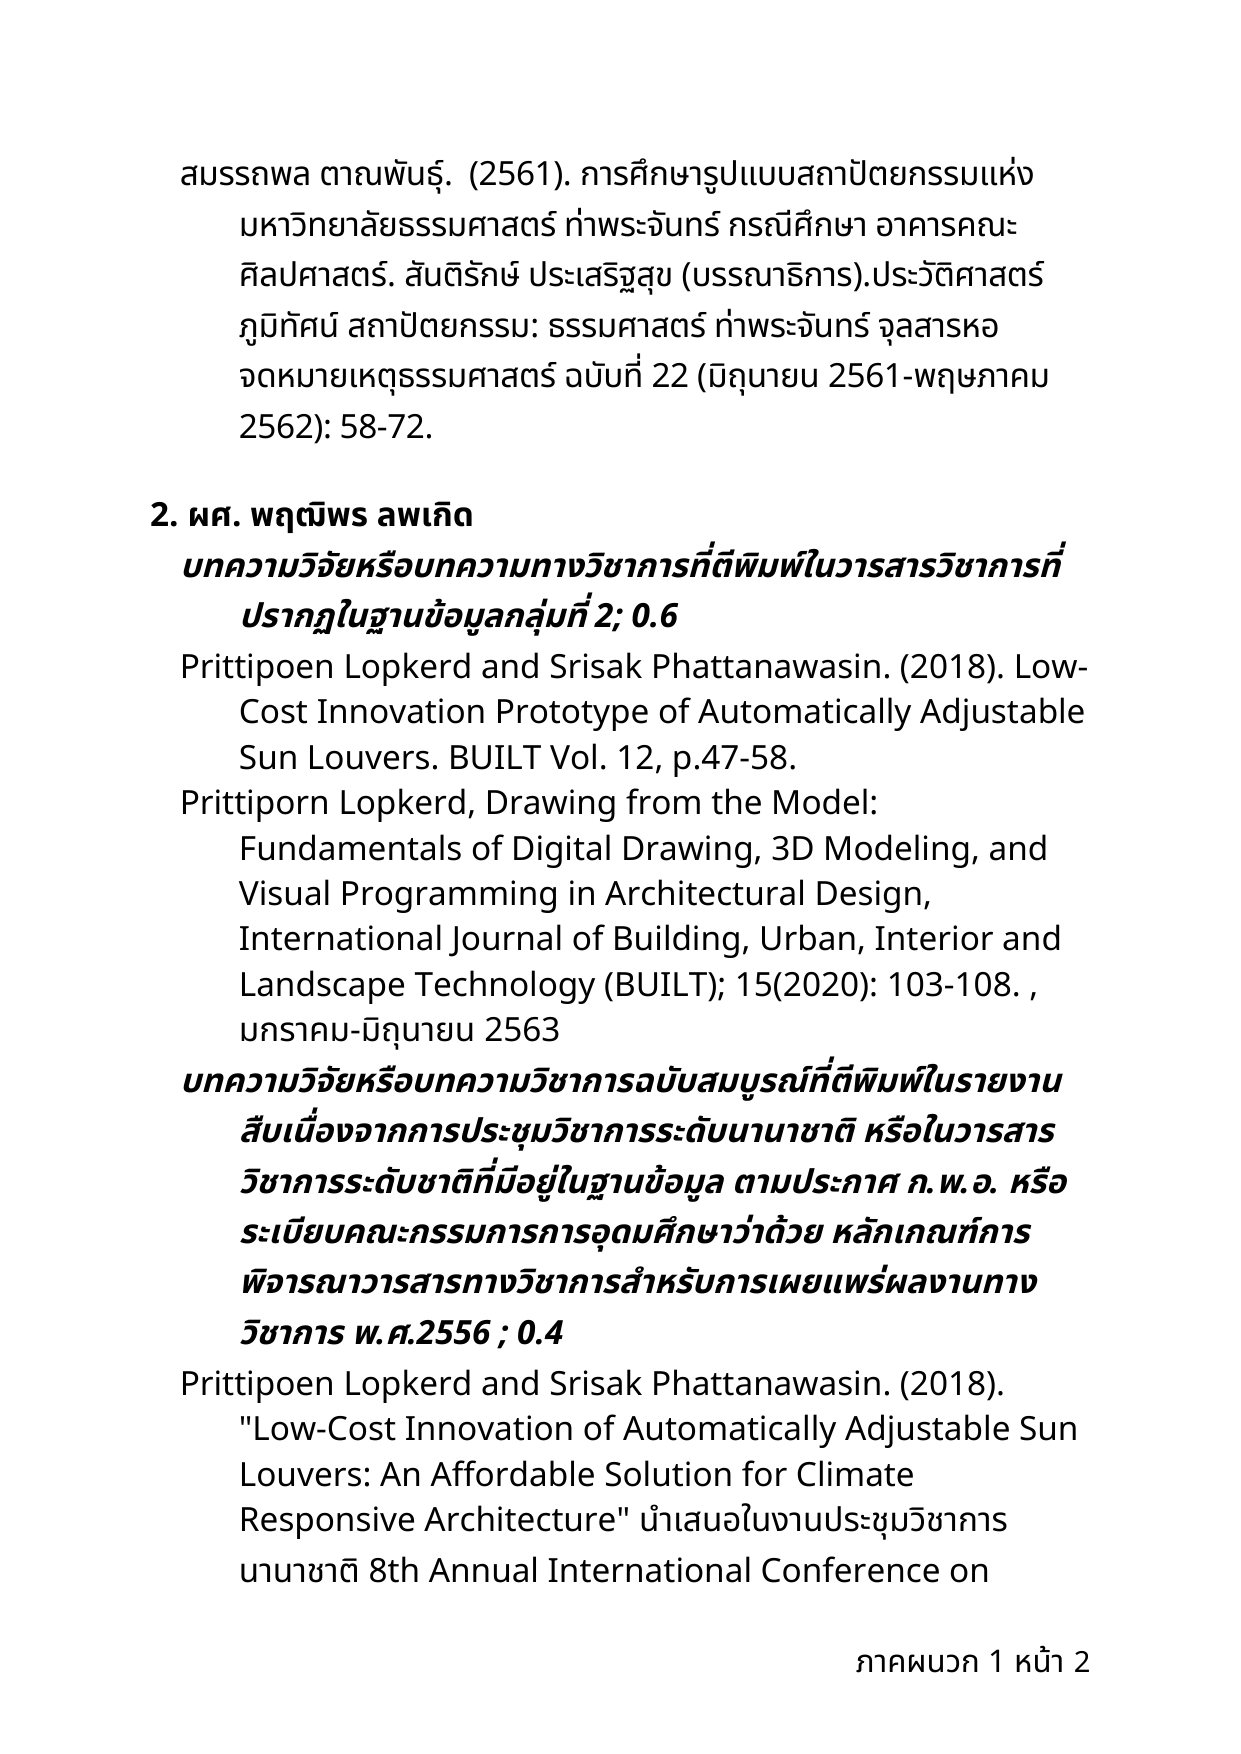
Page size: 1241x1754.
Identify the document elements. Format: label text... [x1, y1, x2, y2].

text Prittiporn Lopkerd, Drawing from the Model: Fundamentals of Digital Drawing, 3D Modeling, and Visual Programming in Architectural Design, International Journal of Building, Urban, Interior and Landscape Technology (BUILT); 15(2020): 103-108. , มกราคม-มิถุนายน 2563 [179, 779, 1090, 1057]
text สมรรถพล ตาณพันธุ์. (2561). การศึกษารูปแบบสถาปัตยกรรมแห่งมหาวิทยาลัยธรรมศาสตร์ ท่าพระจันทร์ กรณีศึกษา อาคารคณะศิลปศาสตร์. สันติรักษ์ ประเสริฐสุข (บรรณาธิการ).ประวัติศาสตร์ ภูมิทัศน์ สถาปัตยกรรม: ธรรมศาสตร์ ท่าพระจันทร์ จุลสารหอจดหมายเหตุธรรมศาสตร์ ฉบับที่ 22 (มิถุนายน 2561-พฤษภาคม 2562): 58-72. [179, 150, 1090, 448]
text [179, 1359, 1090, 1597]
text 2. ผศ. พฤฒิพร ลพเกิด [150, 491, 1090, 542]
text บทความวิจัยหรือบทความวิชาการฉบับสมบูรณ์ที่ตีพิมพ์ในรายงานสืบเนื่องจากการประชุมวิชาการระดับนานาชาติ หรือในวารสารวิชาการระดับชาติที่มีอยู่ในฐานข้อมูล ตามประกาศ ก.พ.อ. หรือระเบียบคณะกรรมการการอุดมศึกษาว่าด้วย หลักเกณฑ์การพิจารณาวารสารทางวิชาการสำหรับการเผยแพร่ผลงานทางวิชาการ พ.ศ.2556 ; 0.4 [179, 1057, 1090, 1359]
text บทความวิจัยหรือบทความทางวิชาการที่ตีพิมพ์ในวารสารวิชาการที่ปรากฏในฐานข้อมูลกลุ่มที่ 2; 0.6 [179, 542, 1090, 643]
text Prittipoen Lopkerd and Srisak Phattanawasin. (2018). Low-Cost Innovation Prototype of Automatically Adjustable Sun Louvers. BUILT Vol. 12, p.47-58. [179, 643, 1090, 779]
